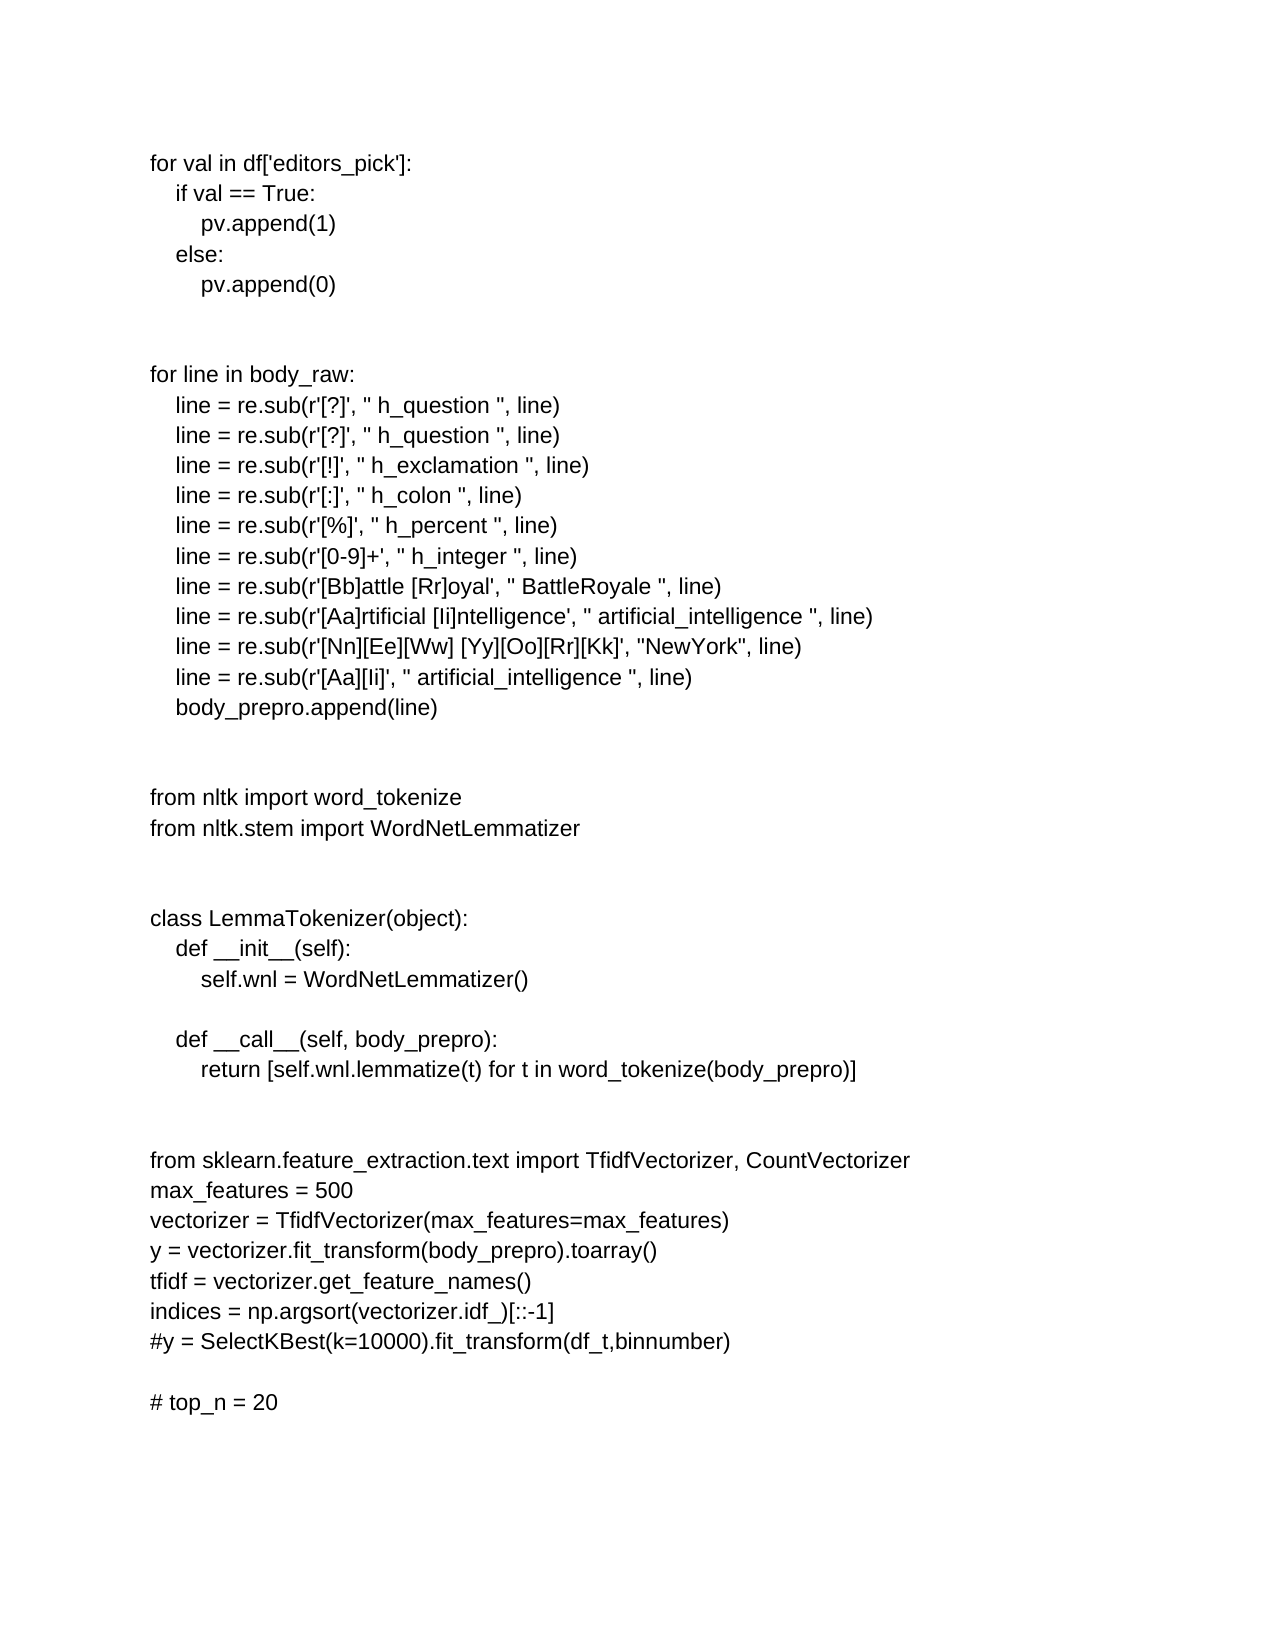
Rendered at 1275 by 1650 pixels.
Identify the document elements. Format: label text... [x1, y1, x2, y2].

text line = re.sub(r'[Aa]rtificial [Ii]ntelligence', " artificial_intelligence ", line) [150, 603, 1125, 629]
text from sklearn.feature_extraction.text import TfidfVectorizer, CountVectorizer [150, 1147, 1125, 1173]
text def __init__(self): [150, 935, 1125, 962]
text line = re.sub(r'[:]', " h_colon ", line) [150, 482, 1125, 509]
text def __call__(self, body_prepro): [150, 1026, 1125, 1052]
text tfidf = vectorizer.get_feature_names() [150, 1268, 1125, 1294]
text class LemmaTokenizer(object): [150, 905, 1125, 932]
text else: [150, 241, 1125, 267]
text return [self.wnl.lemmatize(t) for t in word_tokenize(body_prepro)] [150, 1056, 1125, 1083]
text body_prepro.append(line) [150, 694, 1125, 720]
text line = re.sub(r'[?]', " h_question ", line) [150, 392, 1125, 418]
text # top_n = 20 [150, 1388, 1125, 1415]
text for line in body_raw: [150, 361, 1125, 388]
text from nltk import word_tokenize [150, 784, 1125, 811]
text pv.append(1) [150, 210, 1125, 237]
text max_features = 500 [150, 1177, 1125, 1203]
text #y = SelectKBest(k=10000).fit_transform(df_t,binnumber) [150, 1328, 1125, 1354]
text line = re.sub(r'[?]', " h_question ", line) [150, 422, 1125, 448]
text vectorizer = TfidfVectorizer(max_features=max_features) [150, 1207, 1125, 1234]
text line = re.sub(r'[%]', " h_percent ", line) [150, 512, 1125, 539]
text line = re.sub(r'[!]', " h_exclamation ", line) [150, 452, 1125, 478]
text line = re.sub(r'[Aa][Ii]', " artificial_intelligence ", line) [150, 663, 1125, 690]
text if val == True: [150, 180, 1125, 207]
text from nltk.stem import WordNetLemmatizer [150, 814, 1125, 841]
text pv.append(0) [150, 271, 1125, 297]
text line = re.sub(r'[Bb]attle [Rr]oyal', " BattleRoyale ", line) [150, 573, 1125, 599]
text for val in df['editors_pick']: [150, 150, 1125, 176]
text line = re.sub(r'[Nn][Ee][Ww] [Yy][Oo][Rr][Kk]', "NewYork", line) [150, 633, 1125, 660]
text line = re.sub(r'[0-9]+', " h_integer ", line) [150, 543, 1125, 569]
text y = vectorizer.fit_transform(body_prepro).toarray() [150, 1237, 1125, 1264]
text indices = np.argsort(vectorizer.idf_)[::-1] [150, 1298, 1125, 1324]
text self.wnl = WordNetLemmatizer() [150, 966, 1125, 992]
